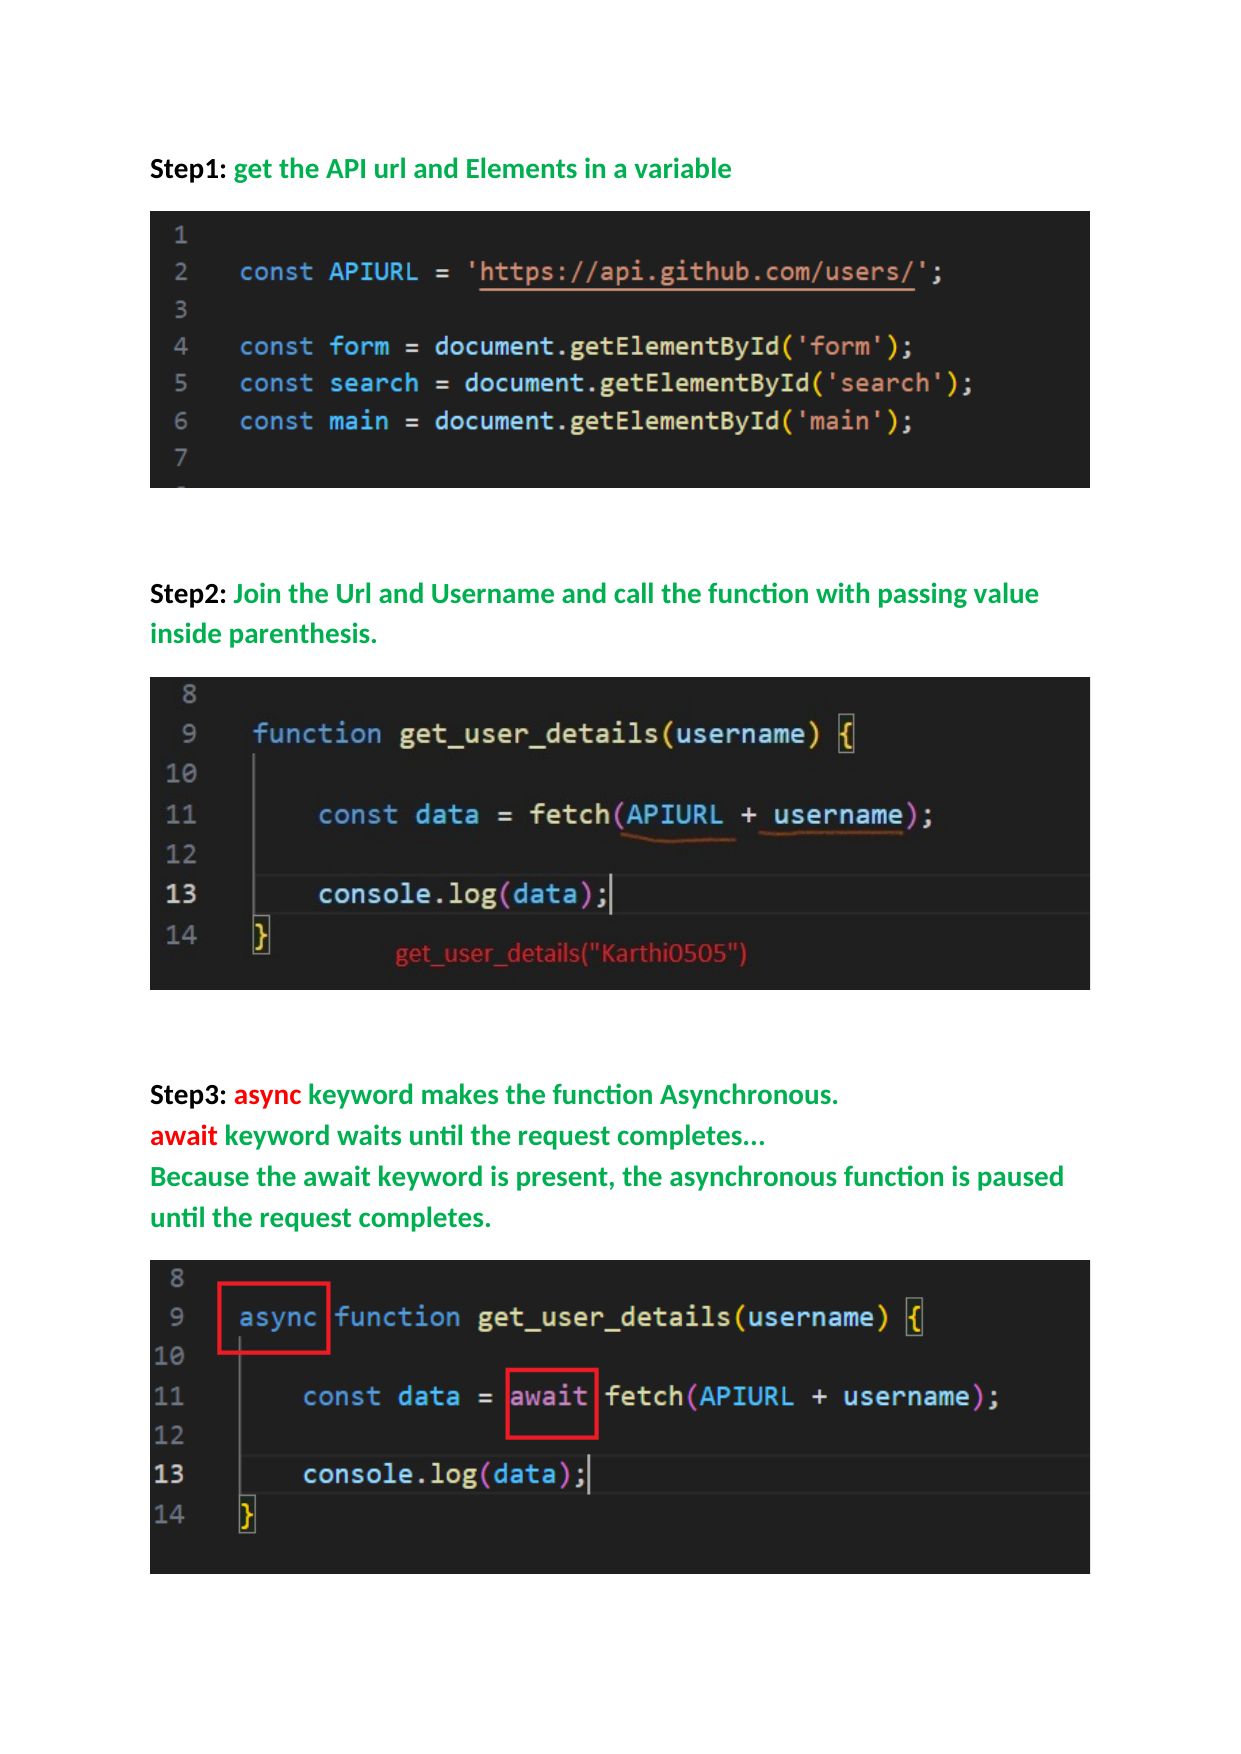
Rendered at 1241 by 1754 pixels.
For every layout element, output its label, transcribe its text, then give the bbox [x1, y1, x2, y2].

picture [150, 677, 1091, 990]
text Step1: get the API url and Elements in a variable [150, 150, 1090, 186]
text Step3: async keyword makes the function Asynchronous. await keyword waits until the request completes... Because the await keyword is present, the asynchronous function is paused until the request completes. [150, 1076, 1090, 1234]
text Step2: Join the Url and Username and call the function with passing value inside parenthesis. [150, 575, 1090, 651]
picture [150, 1260, 1091, 1574]
picture [150, 211, 1090, 488]
